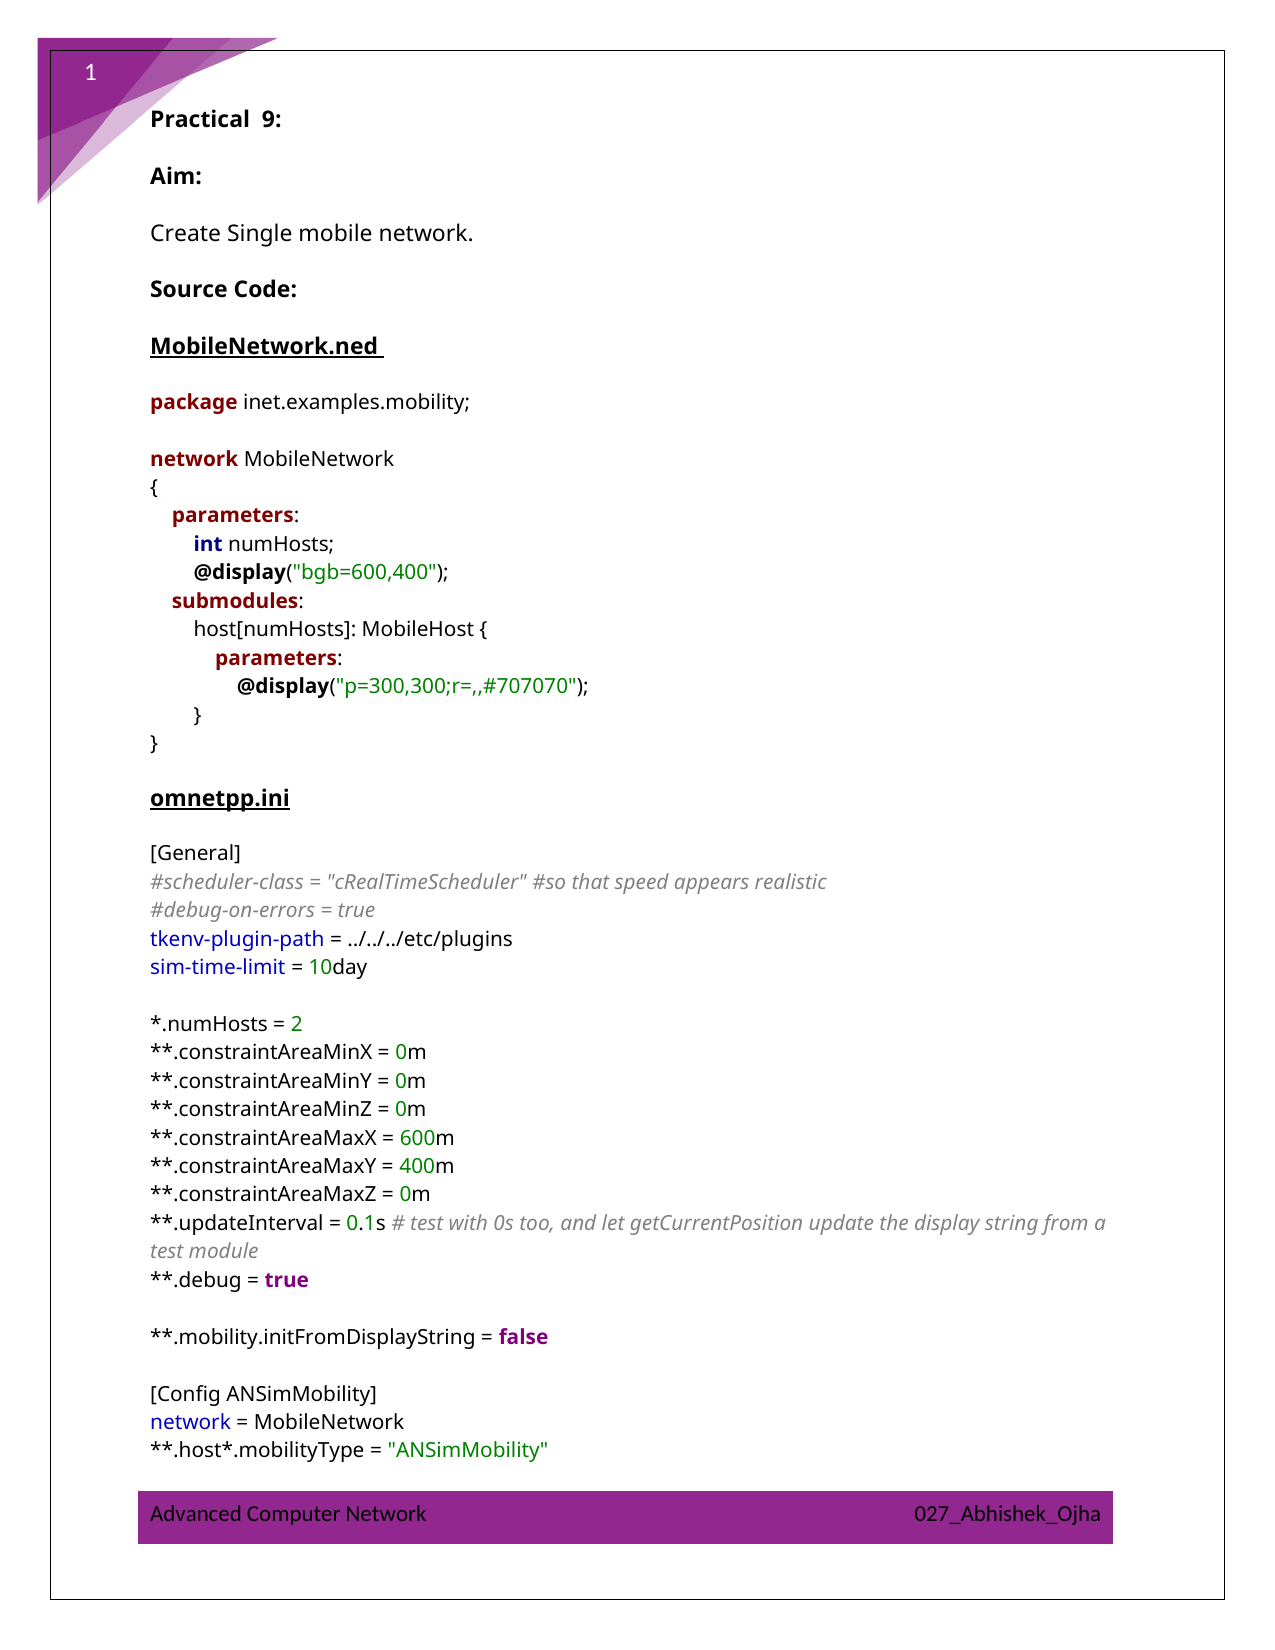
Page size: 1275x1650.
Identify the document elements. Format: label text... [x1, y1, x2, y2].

text #scheduler-class = "cRealTimeScheduler" #so that speed appears realistic [150, 867, 1125, 895]
text package inet.examples.mobility; [150, 387, 1125, 415]
text **.updateInterval = 0.1s # test with 0s too, and let getCurrentPosition update the display string from a test module [150, 1208, 1125, 1265]
text tkenv-plugin-path = ../../../etc/plugins [150, 924, 1125, 952]
picture [51, 51, 279, 206]
text MobileNetwork.ned [150, 330, 1125, 361]
text @display("p=300,300;r=,,#707070"); [150, 671, 1125, 700]
text Create Single mobile network. [150, 217, 1125, 248]
text **.mobility.initFromDisplayString = false [150, 1322, 1125, 1350]
text **.constraintAreaMinZ = 0m [150, 1094, 1125, 1123]
text parameters: [150, 501, 1125, 529]
text **.constraintAreaMaxY = 400m [150, 1151, 1125, 1179]
text **.host*.mobilityType = "ANSimMobility" [150, 1436, 1125, 1464]
text **.debug = true [150, 1265, 1125, 1293]
text #debug-on-errors = true [150, 895, 1125, 924]
text parameters: [150, 643, 1125, 671]
text { [150, 472, 1125, 501]
text network = MobileNetwork [150, 1407, 1125, 1436]
text @display("bgb=600,400"); [150, 557, 1125, 586]
picture [37, 37, 279, 206]
text int numHosts; [150, 529, 1125, 557]
text [Config ANSimMobility] [150, 1379, 1125, 1407]
text **.constraintAreaMinY = 0m [150, 1066, 1125, 1094]
text **.constraintAreaMaxX = 600m [150, 1123, 1125, 1151]
text omnetpp.ini [150, 782, 1125, 813]
text } [150, 700, 1125, 728]
text Practical 9: [150, 103, 1125, 134]
text Aim: [150, 160, 1125, 191]
text network MobileNetwork [150, 444, 1125, 472]
text **.constraintAreaMaxZ = 0m [150, 1179, 1125, 1208]
text } [150, 728, 1125, 757]
text Source Code: [150, 273, 1125, 304]
text host[numHosts]: MobileHost { [150, 614, 1125, 643]
text **.constraintAreaMinX = 0m [150, 1037, 1125, 1066]
text submodules: [150, 586, 1125, 614]
text *.numHosts = 2 [150, 1009, 1125, 1037]
text sim-time-limit = 10day [150, 952, 1125, 981]
text [General] [150, 838, 1125, 867]
